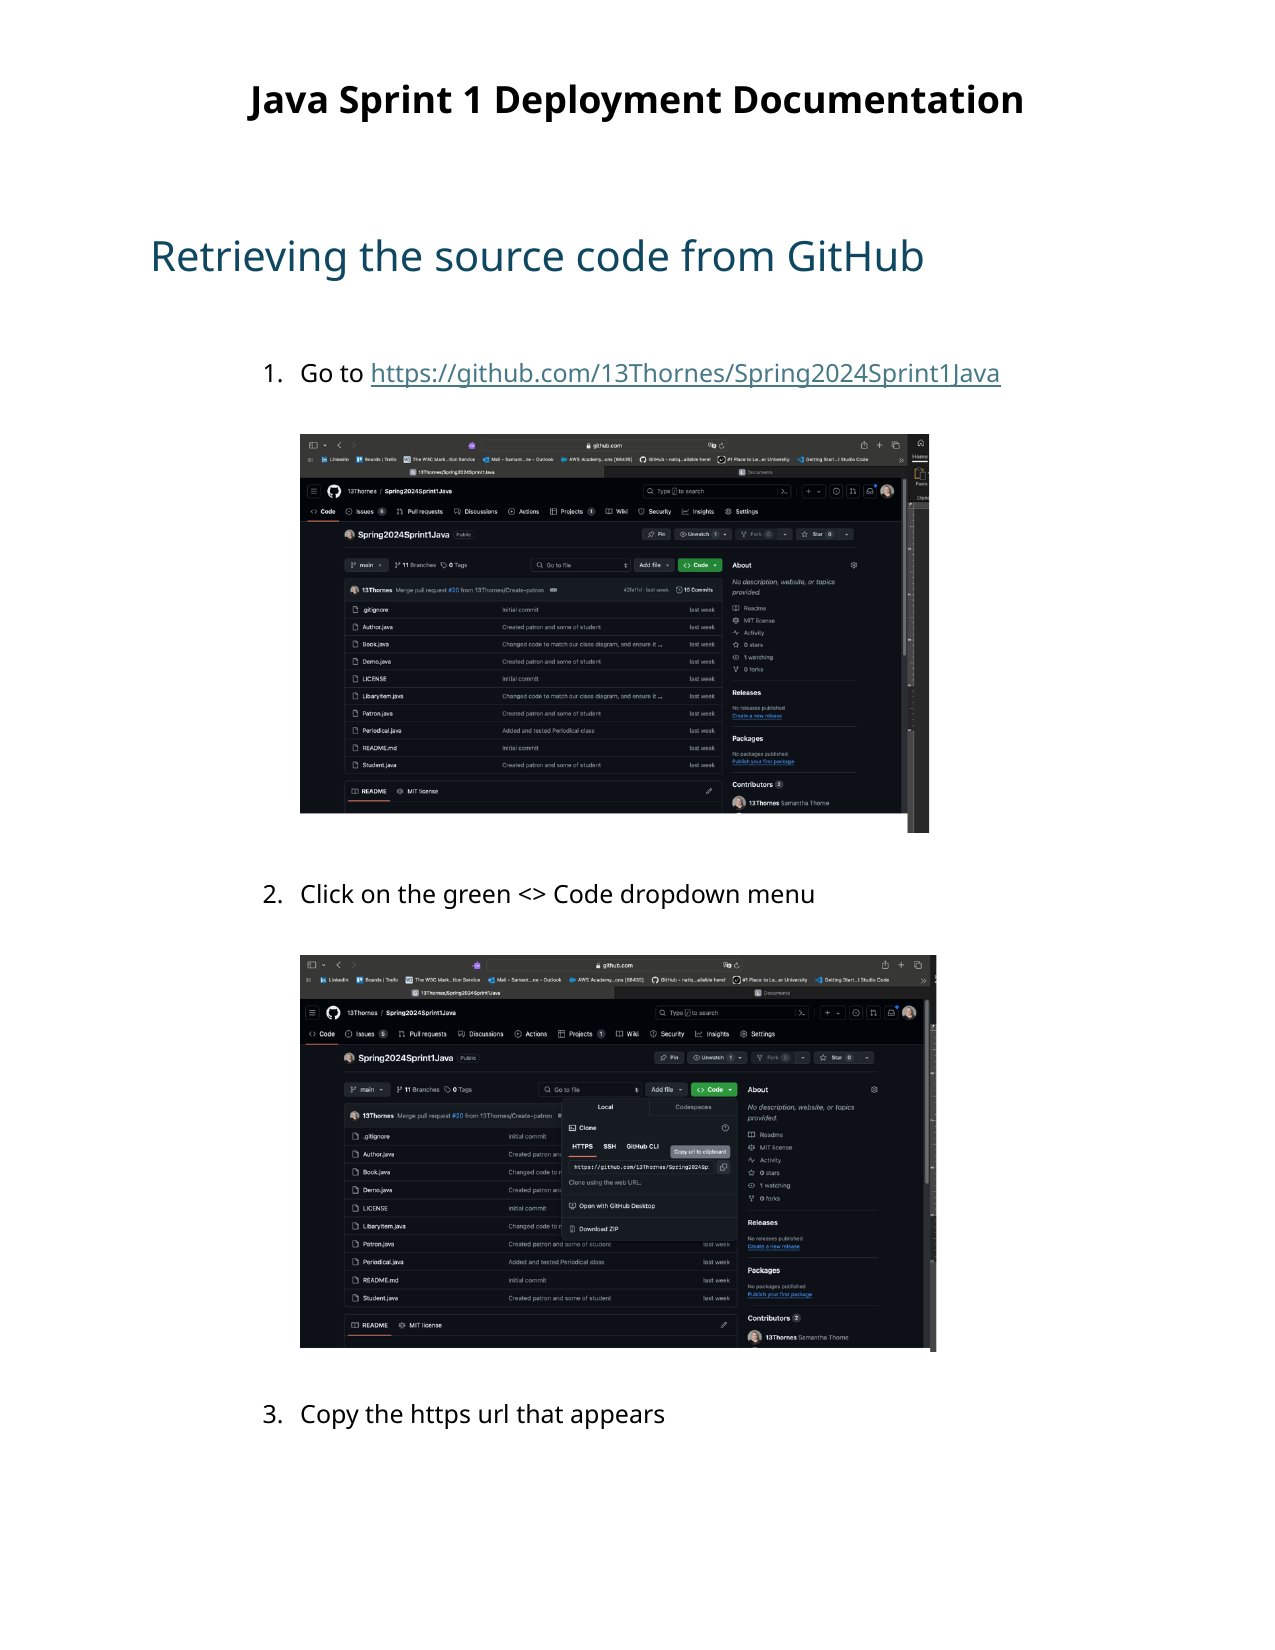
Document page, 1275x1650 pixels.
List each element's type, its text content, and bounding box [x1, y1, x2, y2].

picture [300, 434, 930, 833]
list Copy the https url that appears [262, 1396, 1125, 1430]
subtitle Retrieving the source code from GitHub [150, 227, 1125, 283]
list Click on the green <> Code dropdown menu [262, 877, 1125, 911]
list Go to https://github.com/13Thornes/Spring2024Sprint1Java [262, 356, 1125, 390]
picture [300, 955, 937, 1352]
